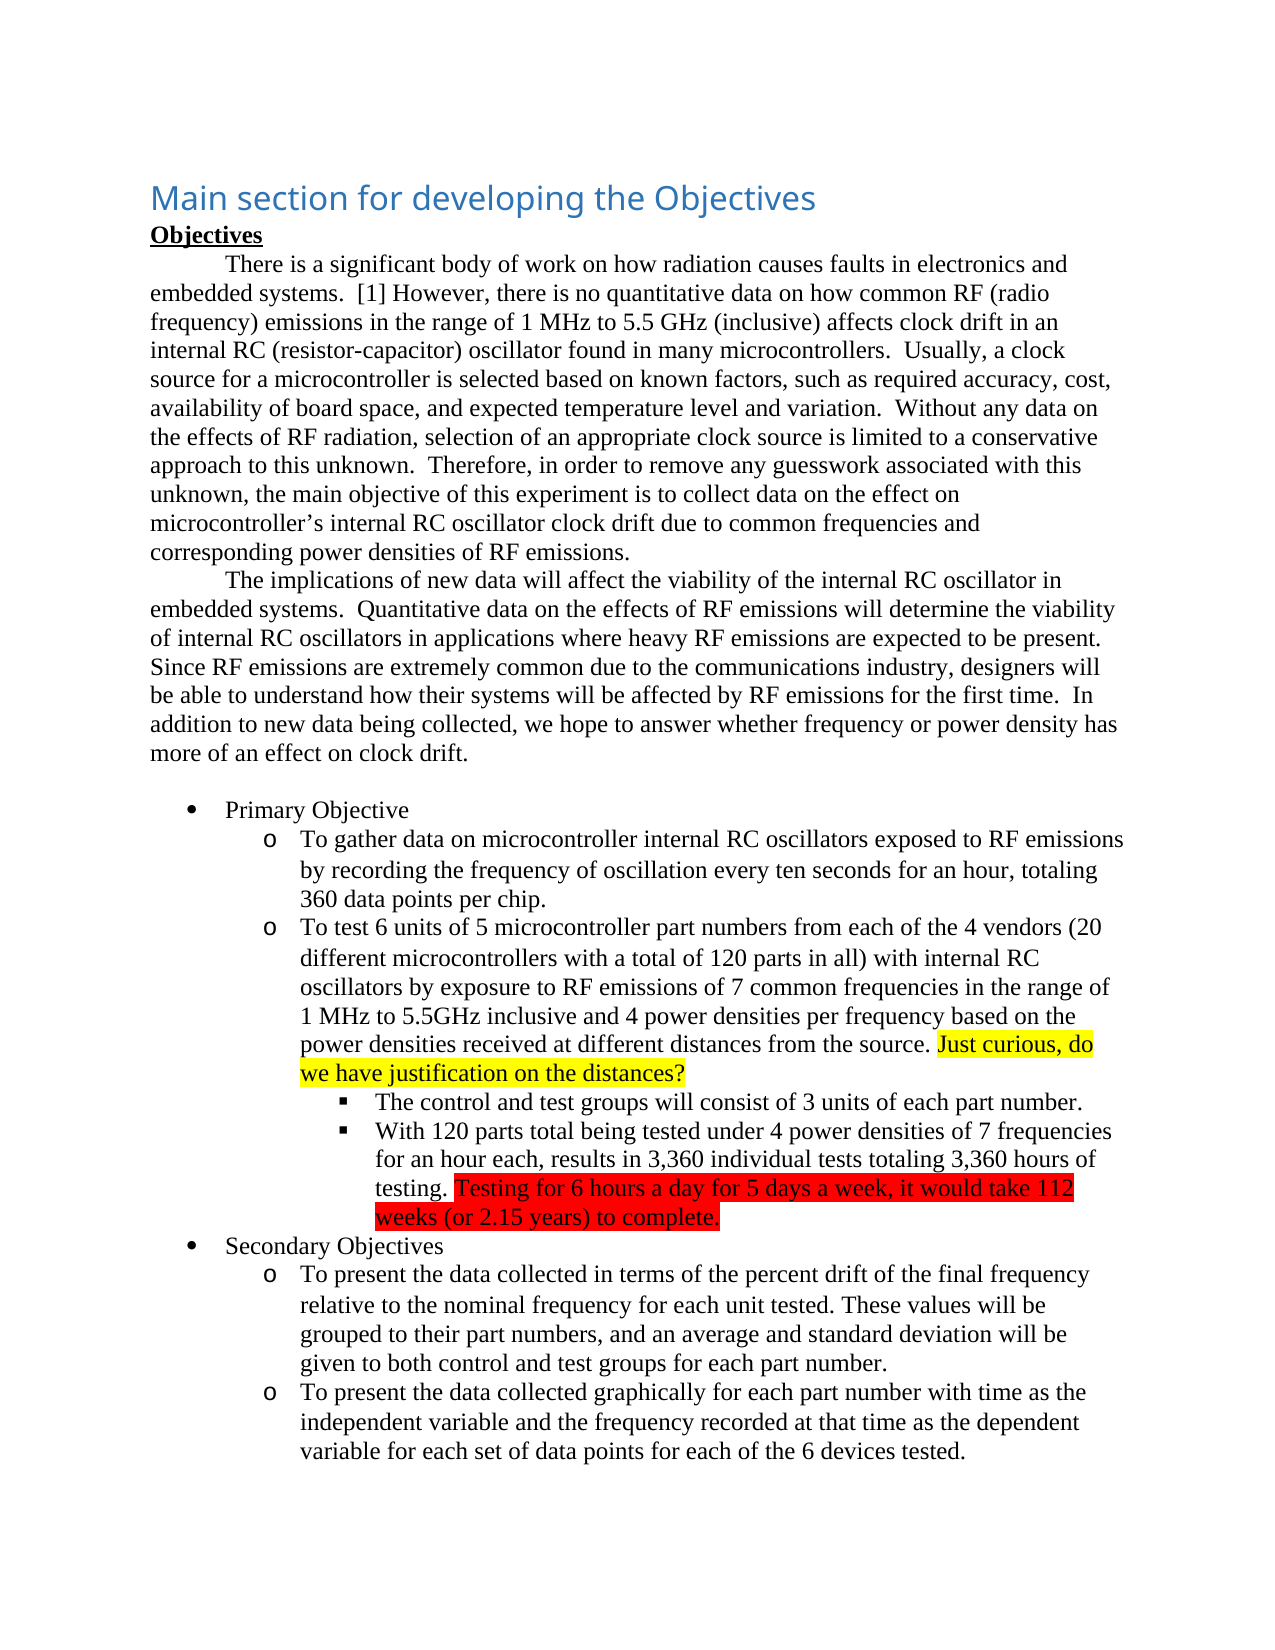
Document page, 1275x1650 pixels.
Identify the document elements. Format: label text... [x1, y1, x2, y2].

list Primary Objective [187, 795, 1125, 824]
subtitle Main section for developing the Objectives [150, 175, 1125, 220]
list The control and test groups will consist of 3 units of each part number. [337, 1087, 1125, 1116]
list With 120 parts total being tested under 4 power densities of 7 frequencies for an hour each, results in 3,360 individual tests totaling 3,360 hours of testing. Testing for 6 hours a day for 5 days a week, it would take 112 weeks (or 2.15 years) to complete. [337, 1116, 1125, 1231]
list To gather data on microcontroller internal RC oscillators exposed to RF emissions by recording the frequency of oscillation every ten seconds for an hour, totaling 360 data points per chip. [262, 824, 1125, 912]
list To test 6 units of 5 microcontroller part numbers from each of the 4 vendors (20 different microcontrollers with a total of 120 parts in all) with internal RC oscillators by exposure to RF emissions of 7 common frequencies in the range of 1 MHz to 5.5GHz inclusive and 4 power densities per frequency based on the power densities received at different distances from the source. Just curious, do we have justification on the distances? [262, 912, 1125, 1087]
list To present the data collected in terms of the percent drift of the final frequency relative to the nominal frequency for each unit tested. These values will be grouped to their part numbers, and an average and standard deviation will be given to both control and test groups for each part number. [262, 1259, 1125, 1377]
text The implications of new data will affect the viability of the internal RC oscillator in embedded systems. Quantitative data on the effects of RF emissions will determine the viability of internal RC oscillators in applications where heavy RF emissions are expected to be present. Since RF emissions are extremely common due to the communications industry, designers will be able to understand how their systems will be affected by RF emissions for the first time. In addition to new data being collected, we hope to answer whether frequency or power density has more of an effect on clock drift. [150, 565, 1125, 767]
list Secondary Objectives [187, 1231, 1125, 1259]
text There is a significant body of work on how radiation causes faults in electronics and embedded systems. [1] However, there is no quantitative data on how common RF (radio frequency) emissions in the range of 1 MHz to 5.5 GHz (inclusive) affects clock drift in an internal RC (resistor-capacitor) oscillator found in many microcontrollers. Usually, a clock source for a microcontroller is selected based on known factors, such as required accuracy, cost, availability of board space, and expected temperature level and variation. Without any data on the effects of RF radiation, selection of an appropriate clock source is limited to a conservative approach to this unknown. Therefore, in order to remove any guesswork associated with this unknown, the main objective of this experiment is to collect data on the effect on microcontroller’s internal RC oscillator clock drift due to common frequencies and corresponding power densities of RF emissions. [150, 249, 1125, 565]
text Objectives [150, 220, 1125, 249]
list To present the data collected graphically for each part number with time as the independent variable and the frequency recorded at that time as the dependent variable for each set of data points for each of the 6 devices tested. [262, 1377, 1125, 1465]
